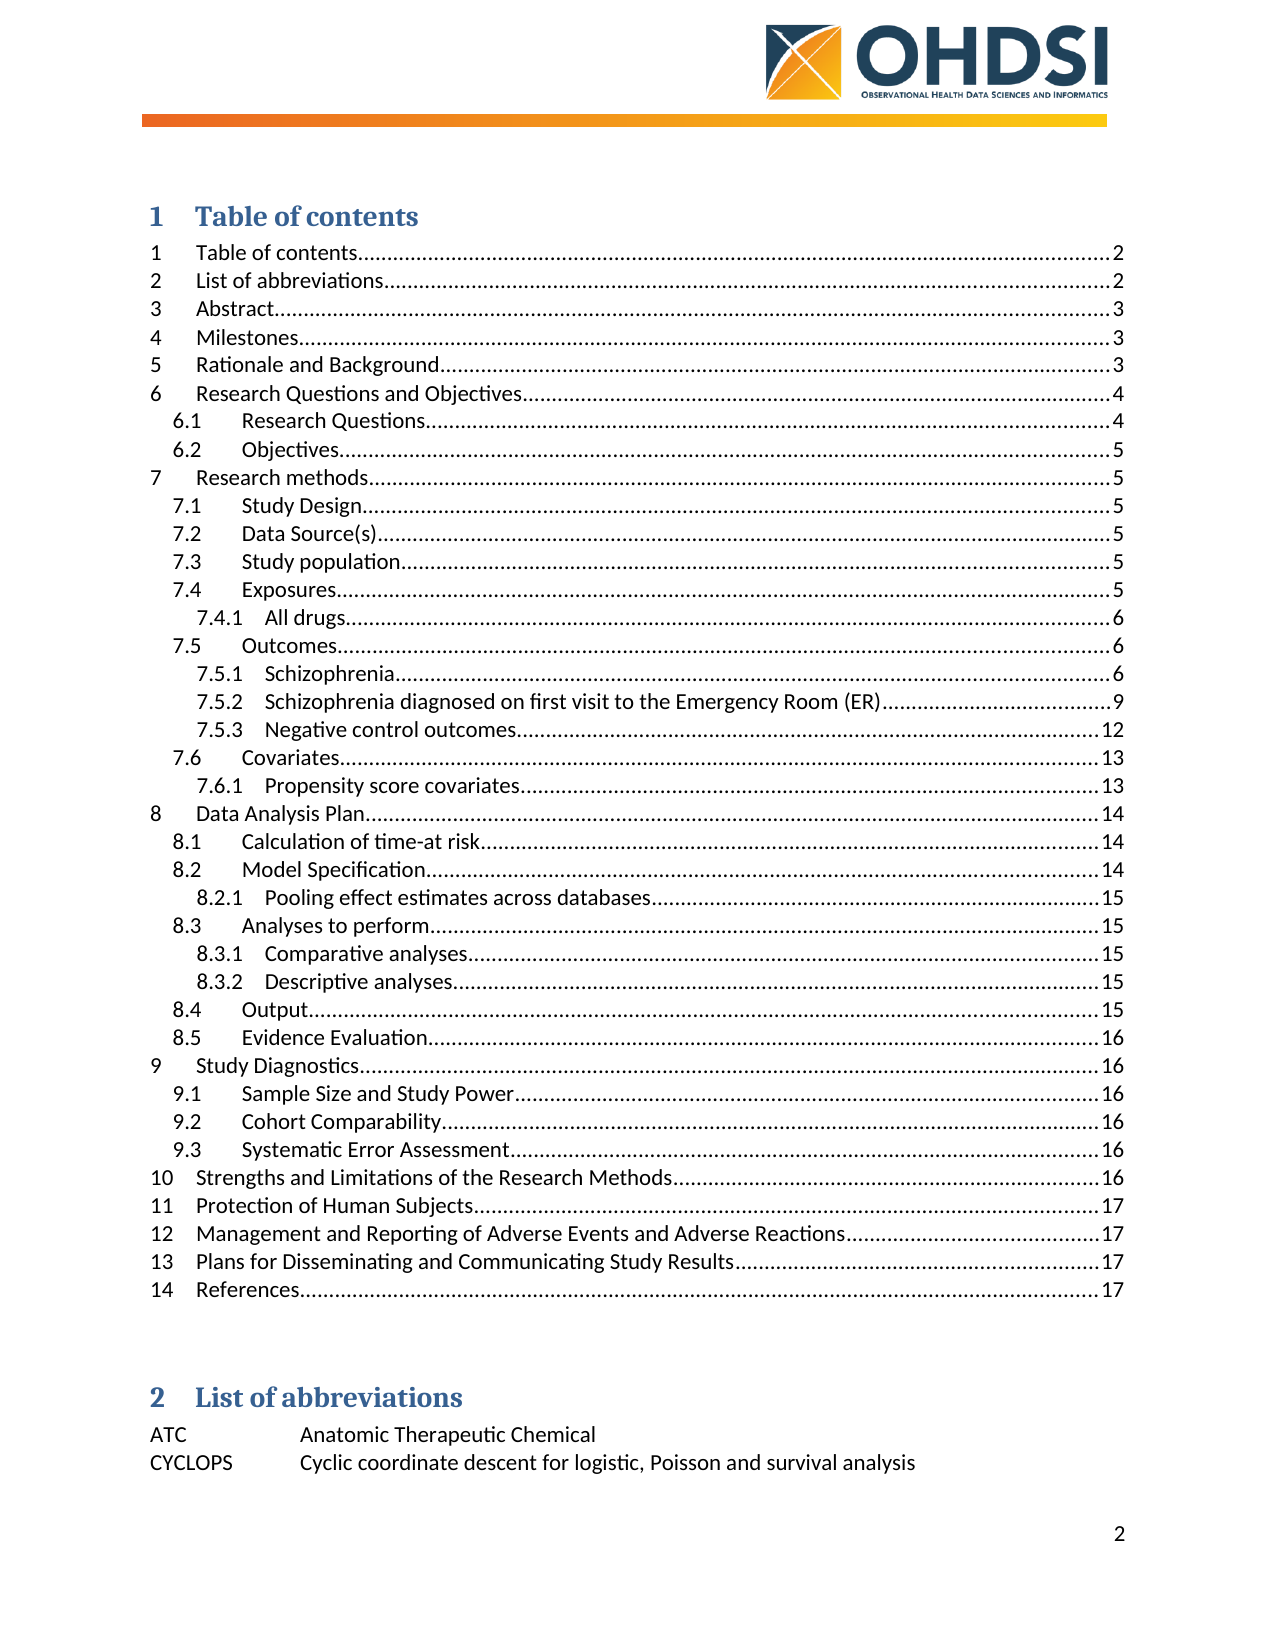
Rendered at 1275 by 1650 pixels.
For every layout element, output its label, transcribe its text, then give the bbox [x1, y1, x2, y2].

text CYCLOPS Cyclic coordinate descent for logistic, Poisson and survival analysis [150, 1448, 1125, 1476]
subtitle List of abbreviations [150, 1381, 1125, 1415]
picture [748, 11, 1125, 114]
subtitle Table of contents [150, 200, 1125, 233]
text ATC Anatomic Therapeutic Chemical [150, 1420, 1125, 1448]
